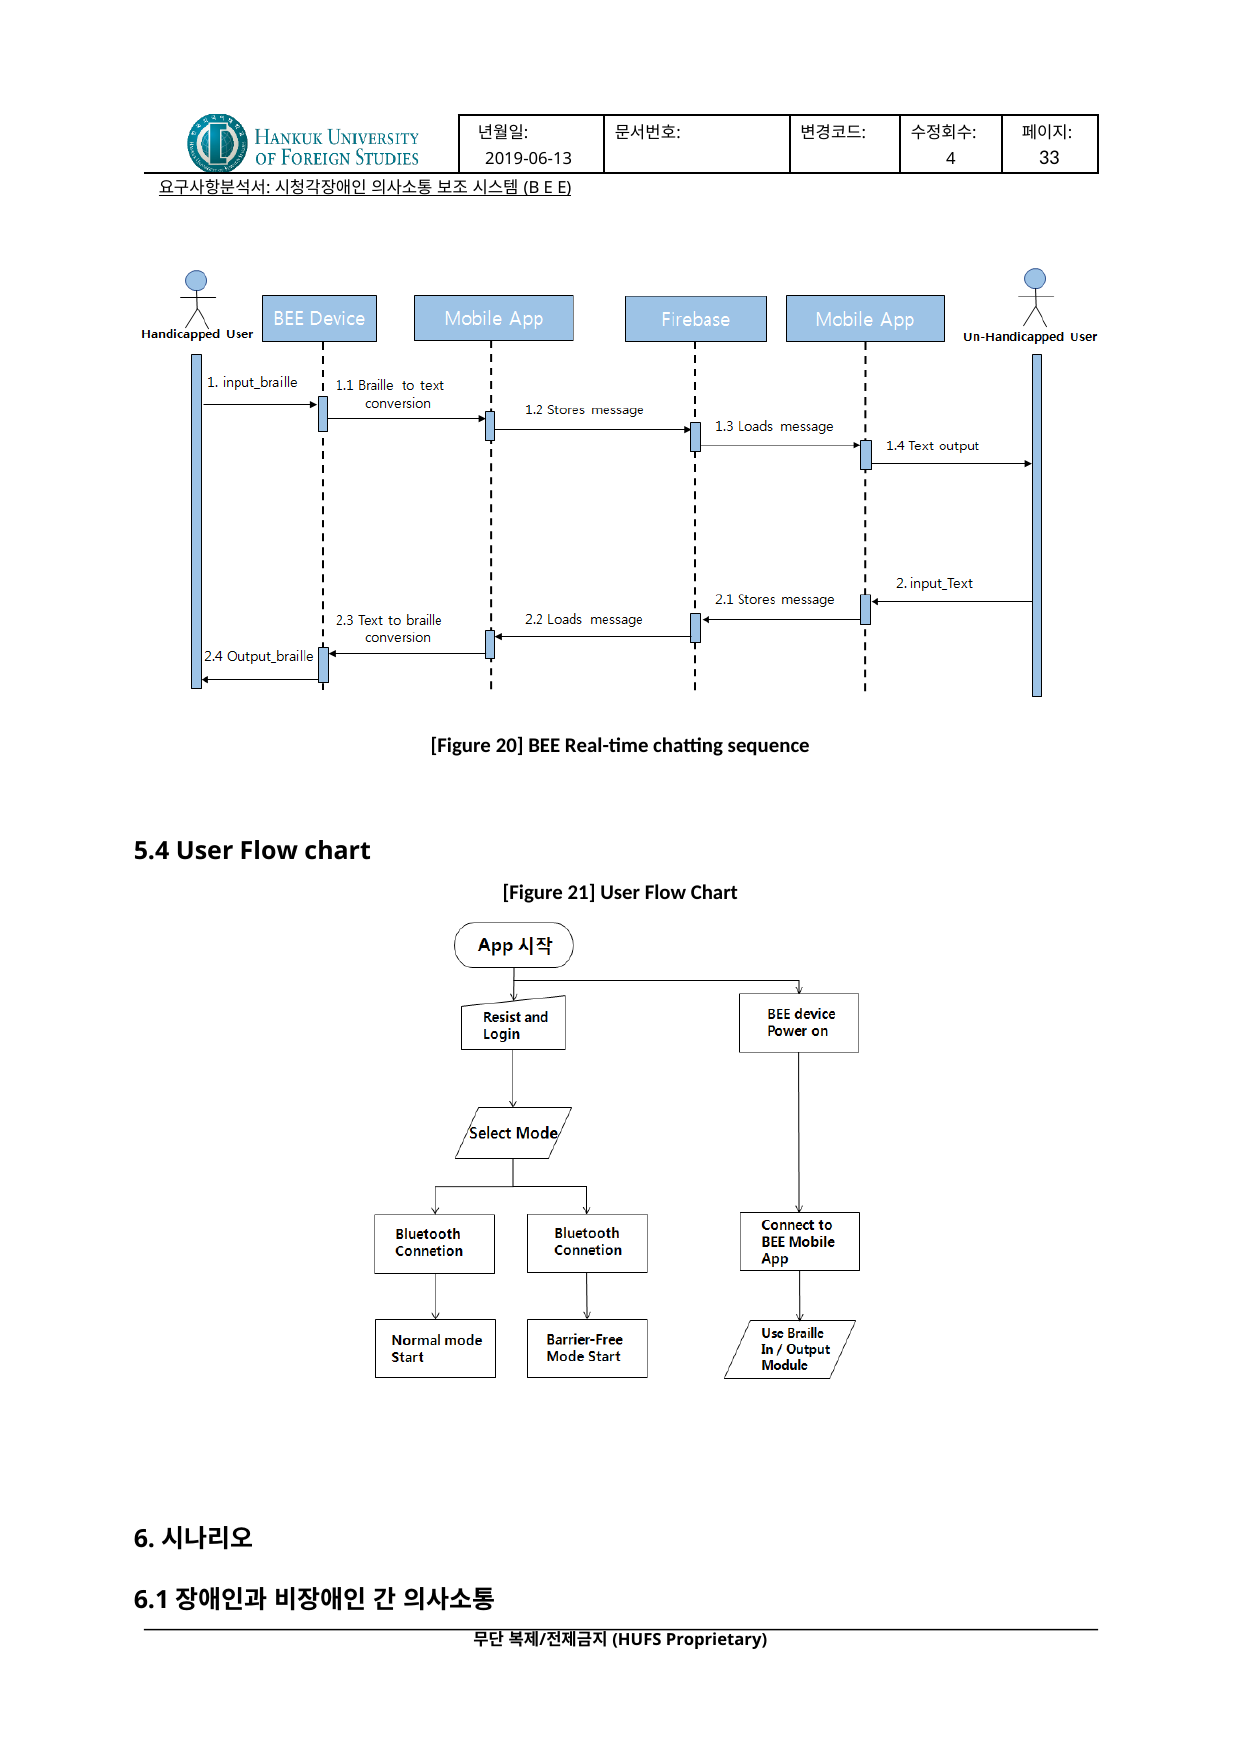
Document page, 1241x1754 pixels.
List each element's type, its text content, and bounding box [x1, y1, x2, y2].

picture [370, 913, 867, 1393]
title 5.4 User Flow chart [133, 833, 1107, 867]
picture [137, 260, 1110, 707]
title 6.1 장애인과 비장애인 간 의사소통 [133, 1579, 1107, 1616]
picture [187, 114, 419, 172]
title 6. 시나리오 [133, 1518, 1107, 1554]
text [Figure 20] BEE Real-time chatting sequence [133, 732, 1107, 757]
text [Figure 21] User Flow Chart [133, 879, 1107, 905]
